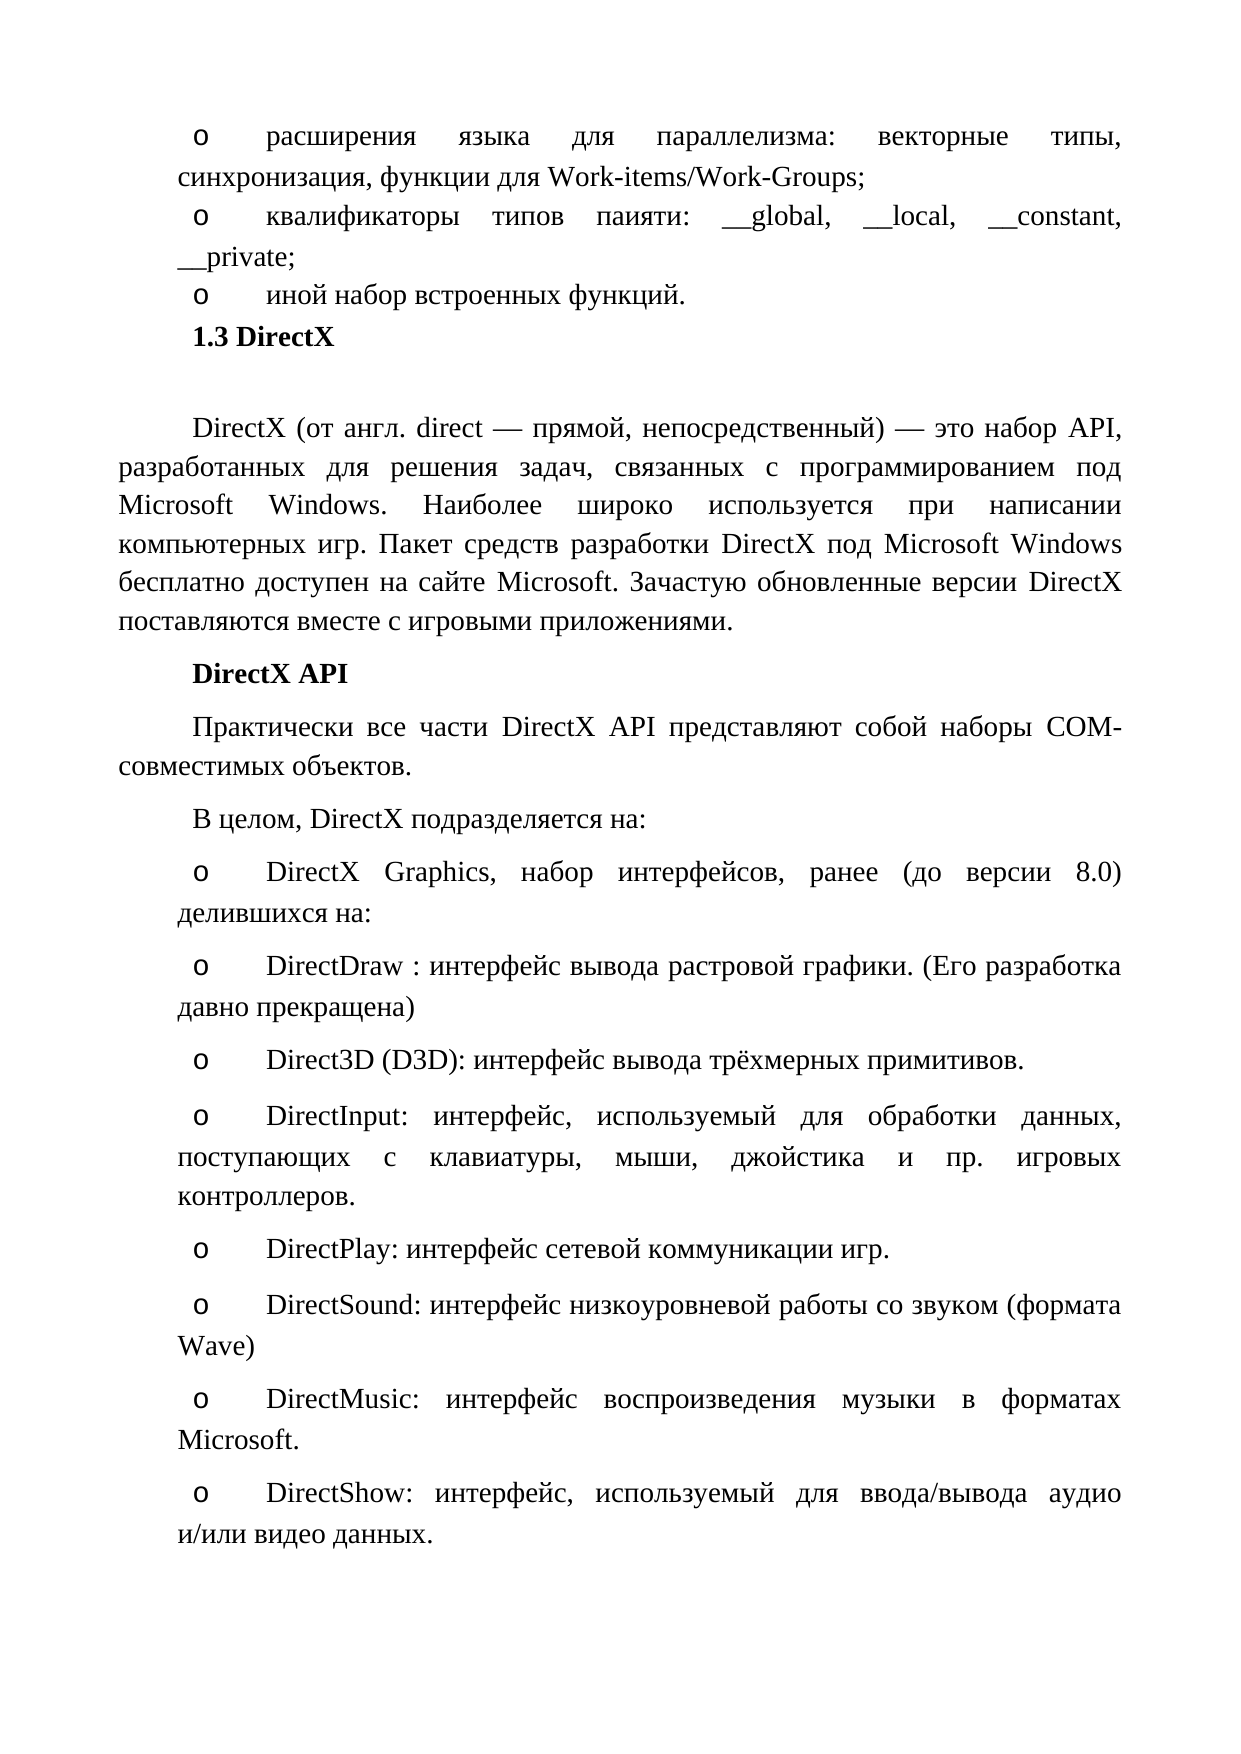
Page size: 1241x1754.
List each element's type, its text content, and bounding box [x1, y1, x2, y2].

list DirectMusic: интерфейс воспроизведения музыки в форматах Microsoft. [177, 1381, 1122, 1456]
text Практически все части DirectX API представляют собой наборы COM-совместимых объектов. [118, 709, 1122, 781]
list DirectSound: интерфейс низкоуровневой работы со звуком (формата Wave) [177, 1287, 1122, 1362]
list квалификаторы типов паияти: __global, __local, __constant, __private; [177, 198, 1122, 272]
text DirectX API [118, 656, 1122, 690]
list DirectShow: интерфейс, используемый для ввода/вывода аудио и/или видео данных. [177, 1475, 1122, 1550]
list DirectPlay: интерфейс сетевой коммуникации игр. [177, 1231, 1122, 1267]
list DirectInput: интерфейс, используемый для обработки данных, поступающих с клавиатуры, мыши, джойстика и пр. игровых контроллеров. [177, 1098, 1122, 1211]
text DirectX (от англ. direct — прямой, непосредственный) — это набор API, разработанных для решения задач, связанных с программированием под Microsoft Windows. Наиболее широко используется при написании компьютерных игр. Пакет средств разработки DirectX под Microsoft Windows бесплатно доступен на сайте Microsoft. Зачастую обновленные версии DirectX поставляются вместе с игровыми приложениями. [118, 410, 1122, 637]
text В целом, DirectX подразделяется на: [118, 801, 1122, 834]
list расширения языка для параллелизма: векторные типы, синхронизация, функции для Work-items/Work-Groups; [177, 118, 1122, 193]
text 1.3 DirectX [118, 319, 1122, 352]
list DirectDraw : интерфейс вывода растровой графики. (Его разработка давно прекращена) [177, 948, 1122, 1023]
list DirectX Graphics, набор интерфейсов, ранее (до версии 8.0) делившихся на: [177, 854, 1122, 929]
list иной набор встроенных функций. [177, 277, 1122, 313]
list Direct3D (D3D): интерфейс вывода трёхмерных примитивов. [177, 1042, 1122, 1078]
